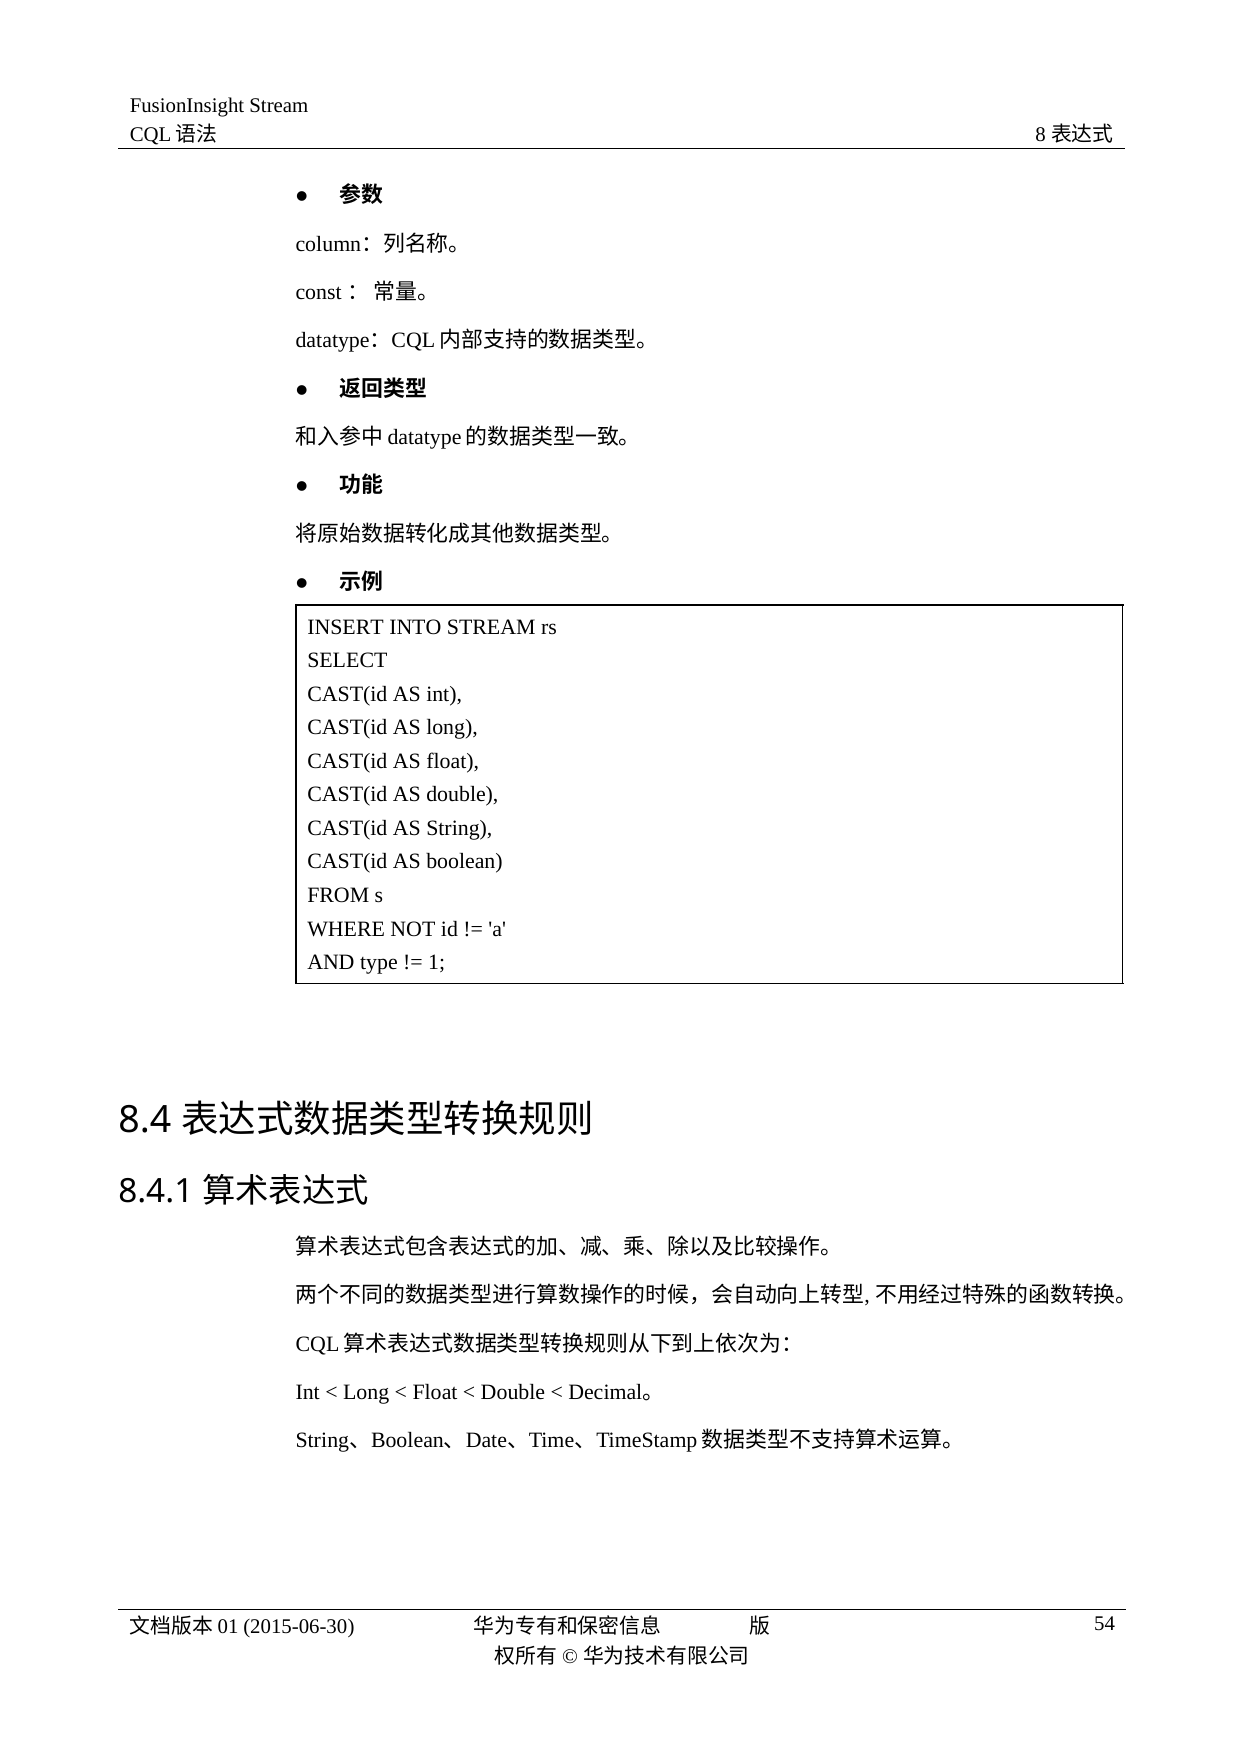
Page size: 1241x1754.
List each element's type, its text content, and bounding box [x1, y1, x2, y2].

text 两个不同的数据类型进行算数操作的时候，会自动向上转型, 不用经过特殊的函数转换。 [295, 1277, 1122, 1309]
text 将原始数据转化成其他数据类型。 [295, 516, 1122, 547]
text CQL算术表达式数据类型转换规则从下到上依次为： [295, 1326, 1122, 1357]
text datatype：CQL内部支持的数据类型。 [295, 322, 1122, 354]
text 和入参中datatype的数据类型一致。 [295, 419, 1122, 451]
table_header INSERT INTO STREAM rs SELECT CAST(id AS int), CAST(id AS long), CAST(id AS float), CAST(id AS double), CAST(id AS String), CAST(id AS boolean) FROM s WHERE NOT id != 'a' AND type != 1; [297, 606, 1122, 983]
text String、Boolean、Date、Time、TimeStamp数据类型不支持算术运算。 [295, 1422, 1122, 1454]
text 算术表达式包含表达式的加、减、乘、除以及比较操作。 [295, 1229, 1122, 1261]
list 示例 [295, 564, 1122, 596]
text column：列名称。 [295, 226, 1122, 257]
subtitle 表达式数据类型转换规则 [118, 1089, 1122, 1143]
subtitle 算术表达式 [118, 1164, 1122, 1212]
text const ： 常量。 [295, 274, 1122, 306]
list 功能 [295, 467, 1122, 499]
list 返回类型 [295, 371, 1122, 402]
list 参数 [295, 177, 1122, 209]
text Int < Long < Float < Double < Decimal。 [295, 1374, 1122, 1406]
